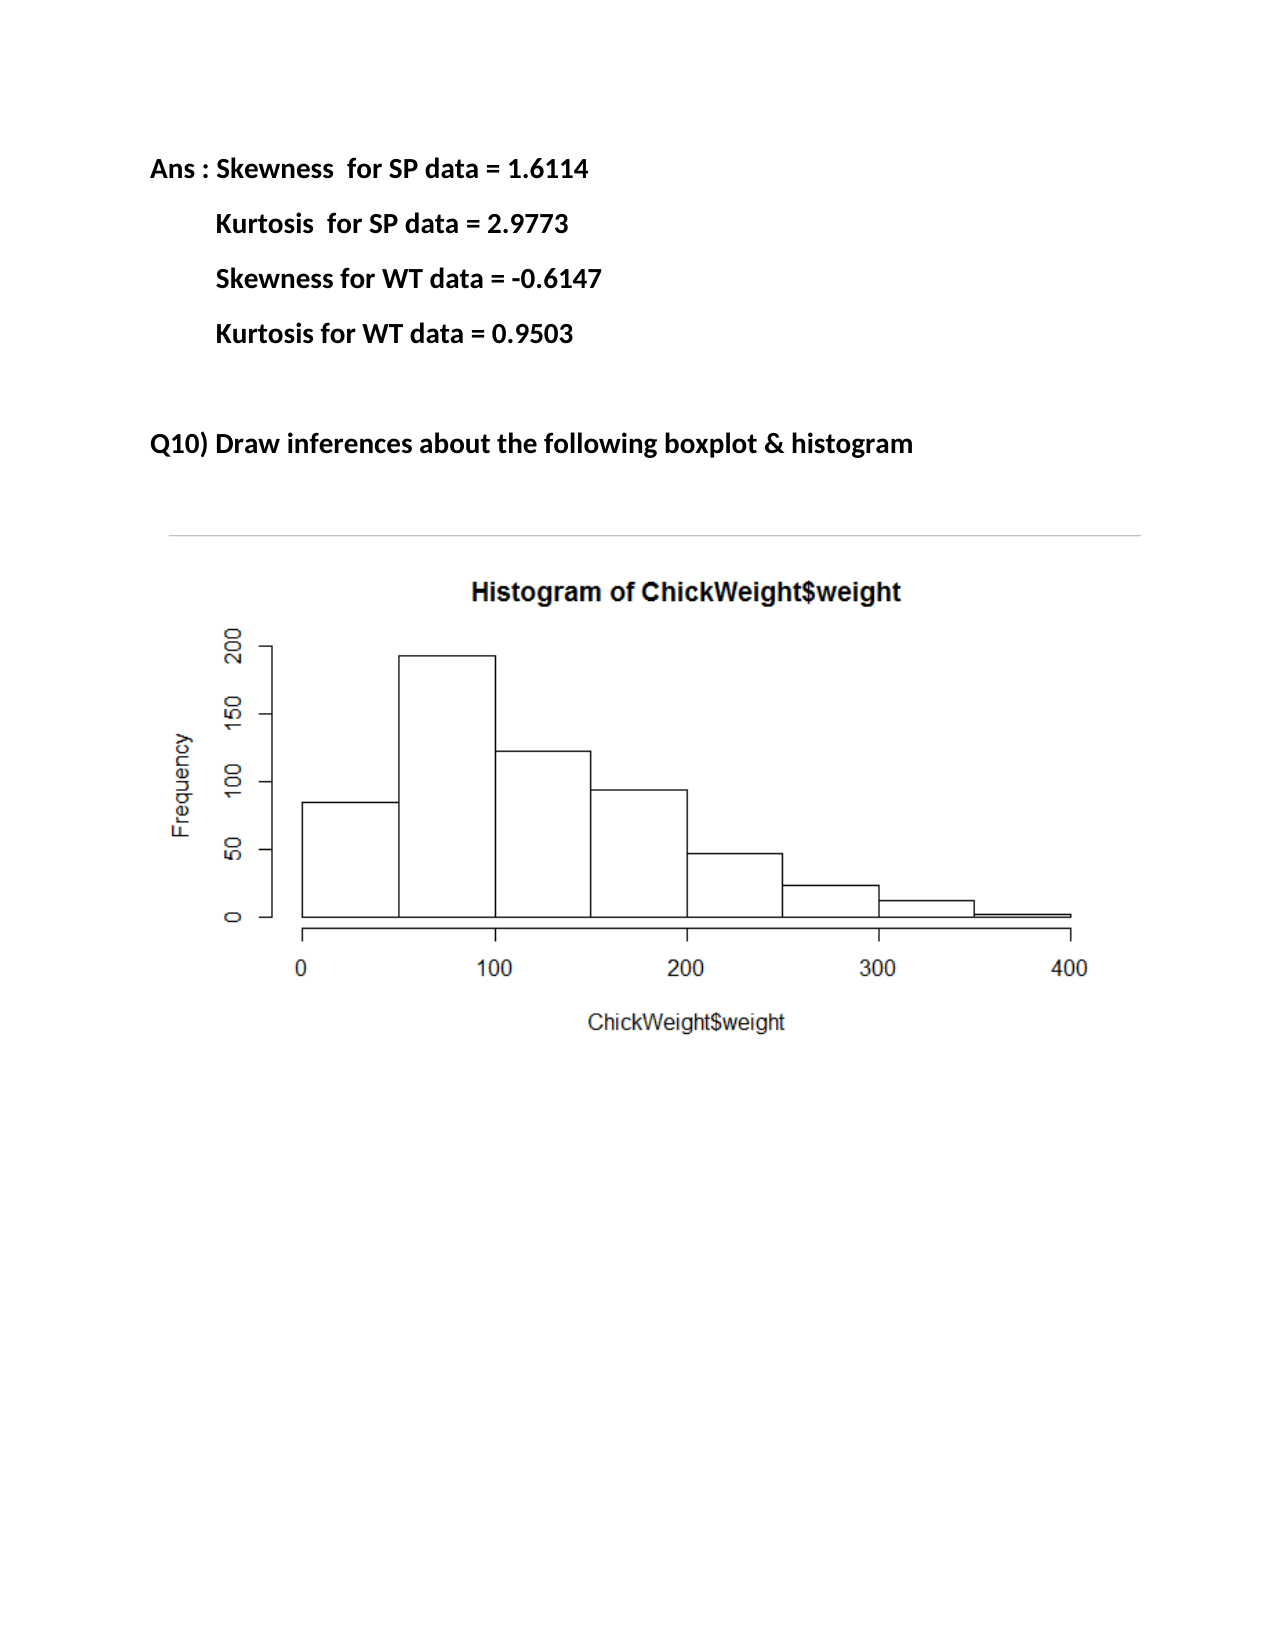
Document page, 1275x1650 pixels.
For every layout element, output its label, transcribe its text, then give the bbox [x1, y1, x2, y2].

text Q10) Draw inferences about the following boxplot & histogram [150, 426, 1125, 461]
text Ans : Skewness for SP data = 1.6114 [150, 150, 1125, 186]
text Kurtosis for WT data = 0.9503 [150, 315, 1125, 351]
text Skewness for WT data = -0.6147 [150, 260, 1125, 296]
text Kurtosis for SP data = 2.9773 [150, 205, 1125, 241]
